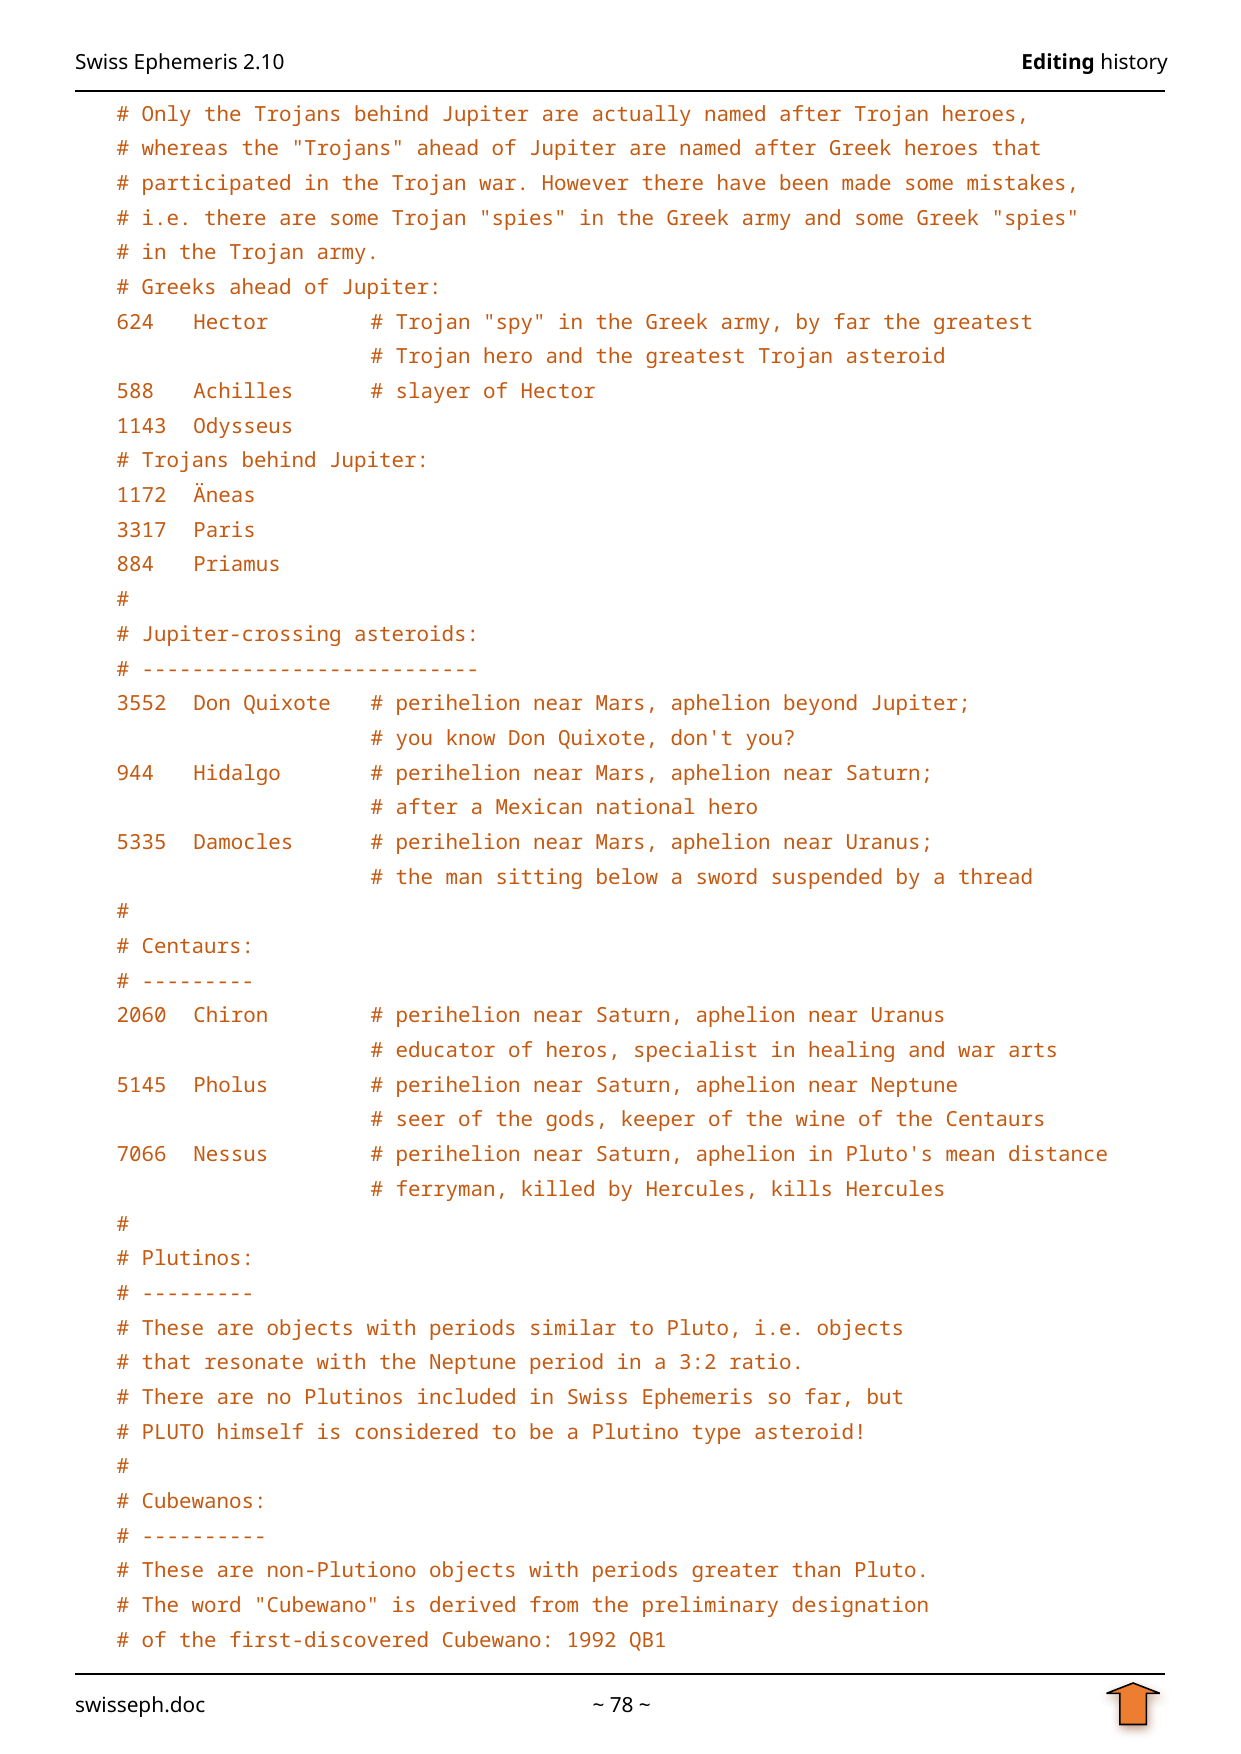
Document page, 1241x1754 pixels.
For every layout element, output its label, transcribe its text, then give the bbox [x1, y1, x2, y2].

text # i.e. there are some Trojan "spies" in the Greek army and some Greek "spies" [116, 203, 1165, 231]
text # [116, 584, 1165, 613]
text # of the first-discovered Cubewano: 1992 QB1 [116, 1625, 1165, 1653]
text 944 Hidalgo # perihelion near Mars, aphelion near Saturn; [116, 758, 1165, 786]
text # participated in the Trojan war. However there have been made some mistakes, [116, 168, 1165, 196]
text # the man sitting below a sword suspended by a thread [116, 862, 1165, 890]
text # --------------------------- [116, 654, 1165, 682]
text 7066 Nessus # perihelion near Saturn, aphelion in Pluto's mean distance [116, 1139, 1165, 1168]
text # seer of the gods, keeper of the wine of the Centaurs [116, 1104, 1165, 1133]
text # that resonate with the Neptune period in a 3:2 ratio. [116, 1347, 1165, 1376]
text # Trojan hero and the greatest Trojan asteroid [116, 341, 1165, 370]
text # [116, 1451, 1165, 1480]
text 5335 Damocles # perihelion near Mars, aphelion near Uranus; [116, 827, 1165, 856]
text # These are objects with periods similar to Pluto, i.e. objects [116, 1313, 1165, 1341]
text # Jupiter-crossing asteroids: [116, 619, 1165, 647]
text 5145 Pholus # perihelion near Saturn, aphelion near Neptune [116, 1070, 1165, 1098]
text # Centaurs: [116, 931, 1165, 959]
text # --------- [116, 1278, 1165, 1306]
text 588 Achilles # slayer of Hector [116, 376, 1165, 404]
text 1172 Äneas [116, 480, 1165, 509]
text # [116, 1209, 1165, 1237]
text # ferryman, killed by Hercules, kills Hercules [116, 1174, 1165, 1202]
text # whereas the "Trojans" ahead of Jupiter are named after Greek heroes that [116, 133, 1165, 162]
text # [116, 896, 1165, 925]
text # ---------- [116, 1521, 1165, 1549]
text 3552 Don Quixote # perihelion near Mars, aphelion beyond Jupiter; [116, 688, 1165, 717]
text 3317 Paris [116, 515, 1165, 543]
text # Only the Trojans behind Jupiter are actually named after Trojan heroes, [116, 99, 1165, 127]
text # PLUTO himself is considered to be a Plutino type asteroid! [116, 1417, 1165, 1445]
text # in the Trojan army. [116, 237, 1165, 266]
text # Cubewanos: [116, 1486, 1165, 1514]
text # These are non-Plutiono objects with periods greater than Pluto. [116, 1556, 1165, 1584]
text # you know Don Quixote, don't you? [116, 723, 1165, 751]
text # Greeks ahead of Jupiter: [116, 272, 1165, 301]
text 624 Hector # Trojan "spy" in the Greek army, by far the greatest [116, 307, 1165, 335]
text # Plutinos: [116, 1243, 1165, 1272]
text 884 Priamus [116, 549, 1165, 578]
text # Trojans behind Jupiter: [116, 446, 1165, 474]
text 2060 Chiron # perihelion near Saturn, aphelion near Uranus [116, 1001, 1165, 1029]
text # educator of heros, specialist in healing and war arts [116, 1035, 1165, 1064]
text # The word "Cubewano" is derived from the preliminary designation [116, 1590, 1165, 1619]
text # after a Mexican national hero [116, 792, 1165, 821]
text # There are no Plutinos included in Swiss Ephemeris so far, but [116, 1382, 1165, 1411]
text 1143 Odysseus [116, 411, 1165, 439]
text # --------- [116, 966, 1165, 994]
